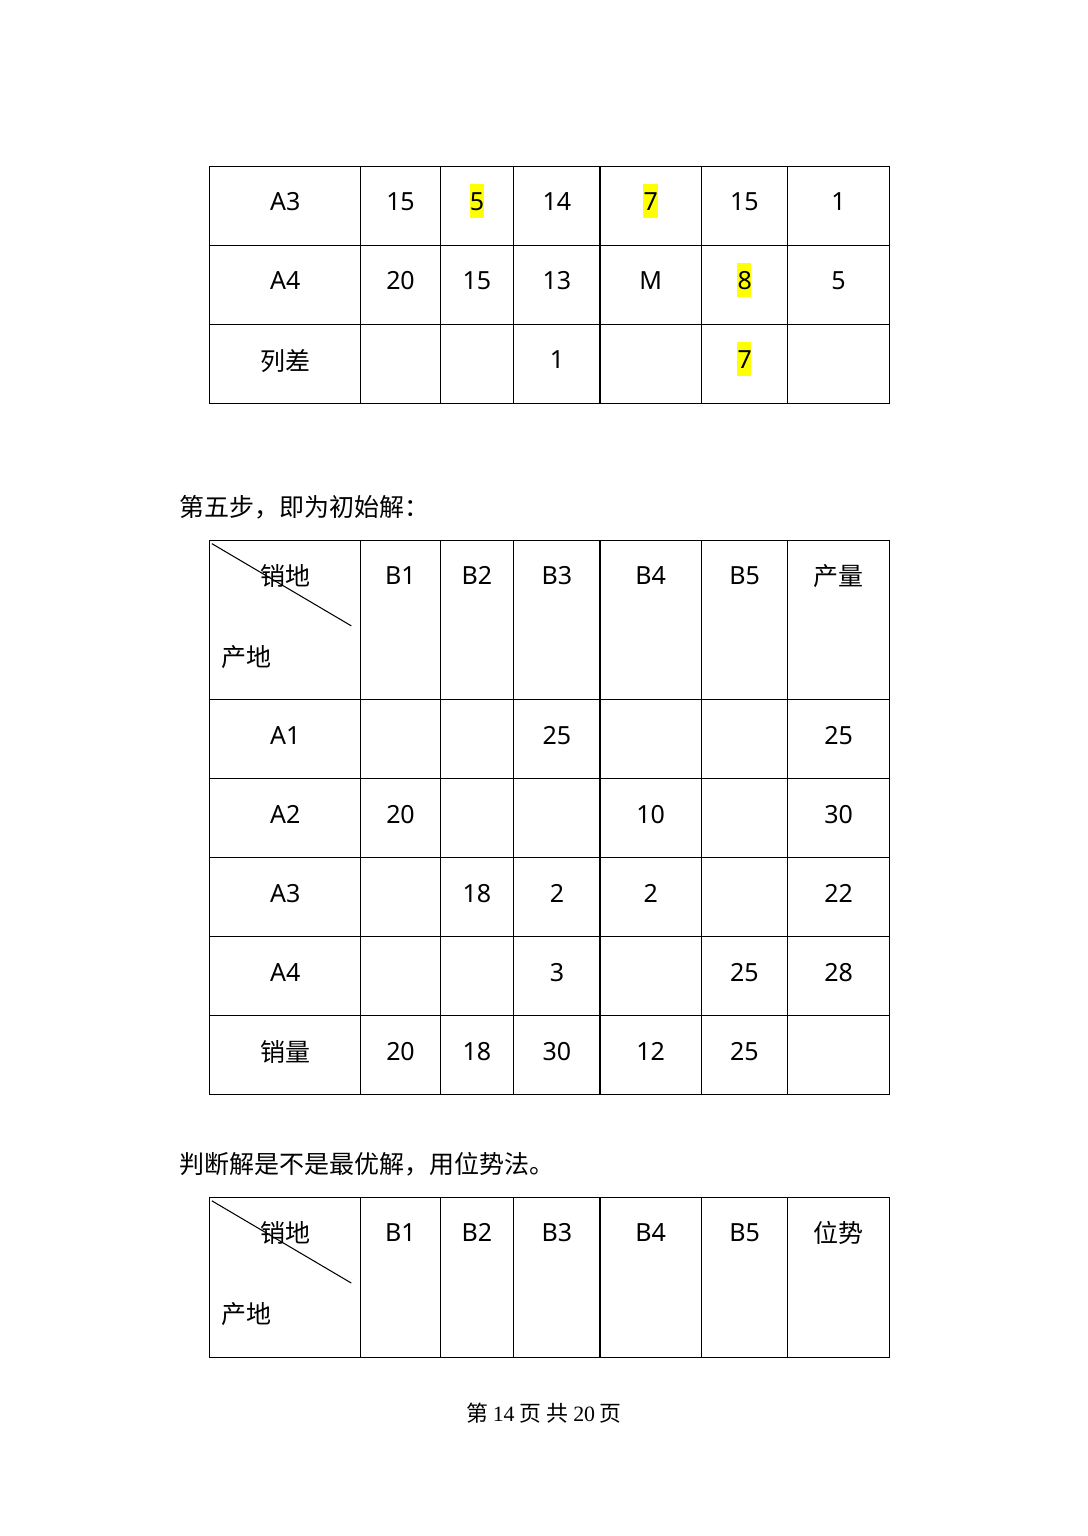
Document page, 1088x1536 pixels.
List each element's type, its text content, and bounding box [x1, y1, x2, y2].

table_cell 3 [514, 937, 599, 1015]
table_cell 1 [788, 167, 889, 245]
table_cell 25 [702, 937, 787, 1015]
table_cell 20 [361, 1016, 440, 1094]
table_cell 25 [788, 700, 889, 778]
table_cell [601, 700, 701, 778]
table_cell [361, 700, 440, 778]
table_cell 25 [702, 1016, 787, 1094]
table_cell A1 [210, 700, 360, 778]
table_header B2 [441, 541, 513, 699]
table_header B2 [441, 1198, 513, 1357]
table_cell 15 [361, 167, 440, 245]
table_cell [361, 325, 440, 403]
table_cell 销量 [210, 1016, 360, 1094]
table_cell 18 [441, 1016, 513, 1094]
table_header 销地 产地 [210, 1198, 360, 1357]
table_cell 1 [514, 325, 599, 403]
table_cell [441, 779, 513, 857]
table_header 销地 产地 [210, 541, 360, 699]
table_cell 15 [702, 167, 787, 245]
table_cell [361, 937, 440, 1015]
table_header B3 [514, 541, 599, 699]
table_cell A3 [210, 167, 360, 245]
table_cell [601, 325, 701, 403]
table_cell 22 [788, 858, 889, 936]
table_cell 7 [702, 325, 787, 403]
table_header B5 [702, 541, 787, 699]
table_header B4 [601, 1198, 701, 1357]
table_header B1 [361, 1198, 440, 1357]
table_cell 7 [601, 167, 701, 245]
table_cell A4 [210, 937, 360, 1015]
table_cell 5 [441, 167, 513, 245]
table_cell [441, 700, 513, 778]
table_cell 10 [601, 779, 701, 857]
table_header B5 [702, 1198, 787, 1357]
table_cell [514, 779, 599, 857]
list 第五步，即为初始解： [179, 472, 952, 540]
table_cell 5 [788, 246, 889, 324]
table_cell [788, 325, 889, 403]
table_header 产量 [788, 541, 889, 699]
table_cell 30 [788, 779, 889, 857]
table_cell 2 [601, 858, 701, 936]
table_cell [361, 858, 440, 936]
table_cell 30 [514, 1016, 599, 1094]
table_cell 28 [788, 937, 889, 1015]
list 判断解是不是最优解，用位势法。 [179, 1129, 952, 1197]
table_header B4 [601, 541, 701, 699]
table_cell [702, 779, 787, 857]
table_cell 8 [702, 246, 787, 324]
table_cell [788, 1016, 889, 1094]
table_cell 20 [361, 779, 440, 857]
table_cell 12 [601, 1016, 701, 1094]
table_cell A3 [210, 858, 360, 936]
table_cell [441, 937, 513, 1015]
table_cell [441, 325, 513, 403]
table_cell 14 [514, 167, 599, 245]
table_cell 15 [441, 246, 513, 324]
table_cell 13 [514, 246, 599, 324]
table_cell 列差 [210, 325, 360, 403]
table_cell 20 [361, 246, 440, 324]
table_header B3 [514, 1198, 599, 1357]
table_cell [702, 700, 787, 778]
table_header B1 [361, 541, 440, 699]
table_cell [601, 937, 701, 1015]
table_header 位势 [788, 1198, 889, 1357]
table_cell A4 [210, 246, 360, 324]
table_cell M [601, 246, 701, 324]
table_cell 2 [514, 858, 599, 936]
table_cell 25 [514, 700, 599, 778]
table_cell 18 [441, 858, 513, 936]
table_cell [702, 858, 787, 936]
table_cell A2 [210, 779, 360, 857]
